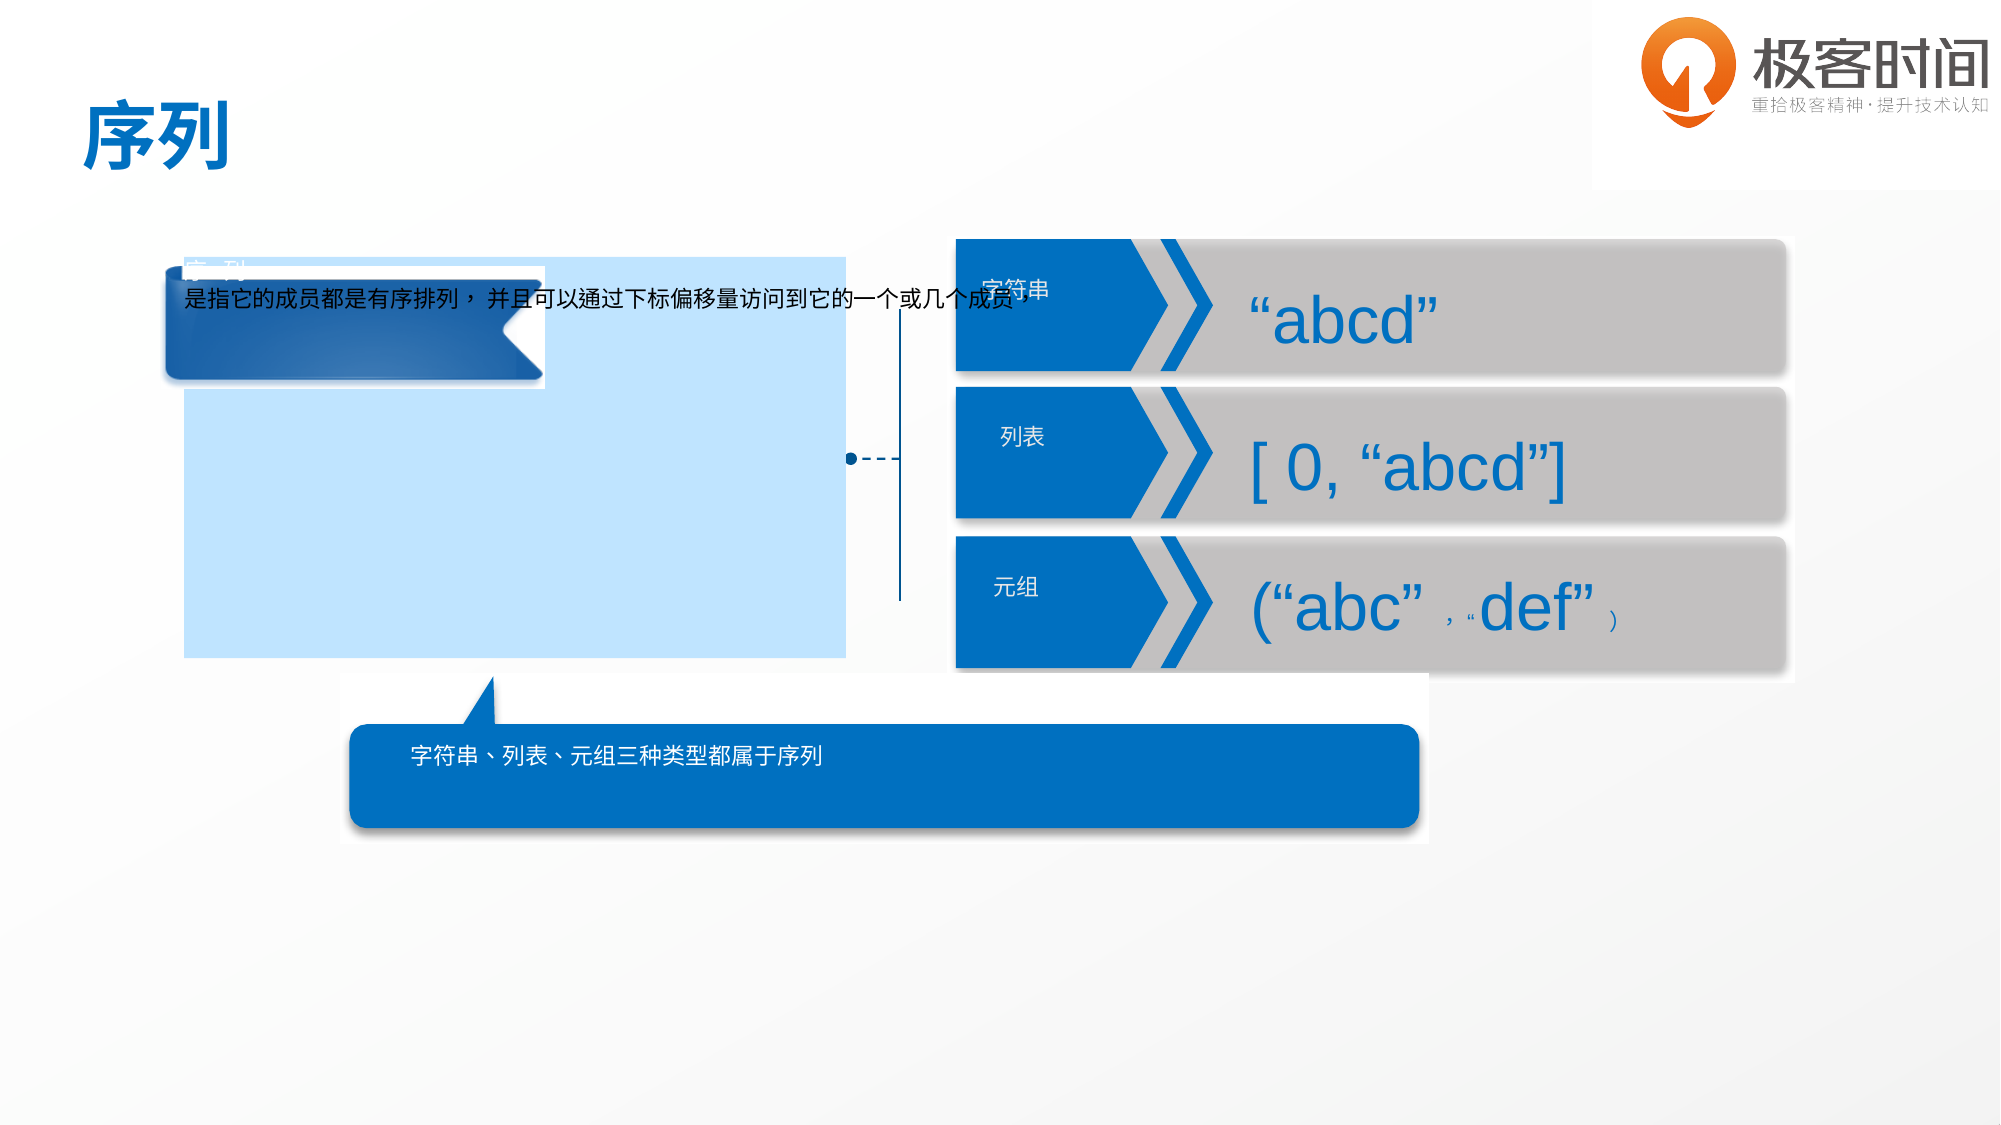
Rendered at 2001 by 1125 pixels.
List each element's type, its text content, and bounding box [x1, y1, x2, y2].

text 序列 [83, 62, 2000, 188]
picture [0, 0, 2000, 1125]
